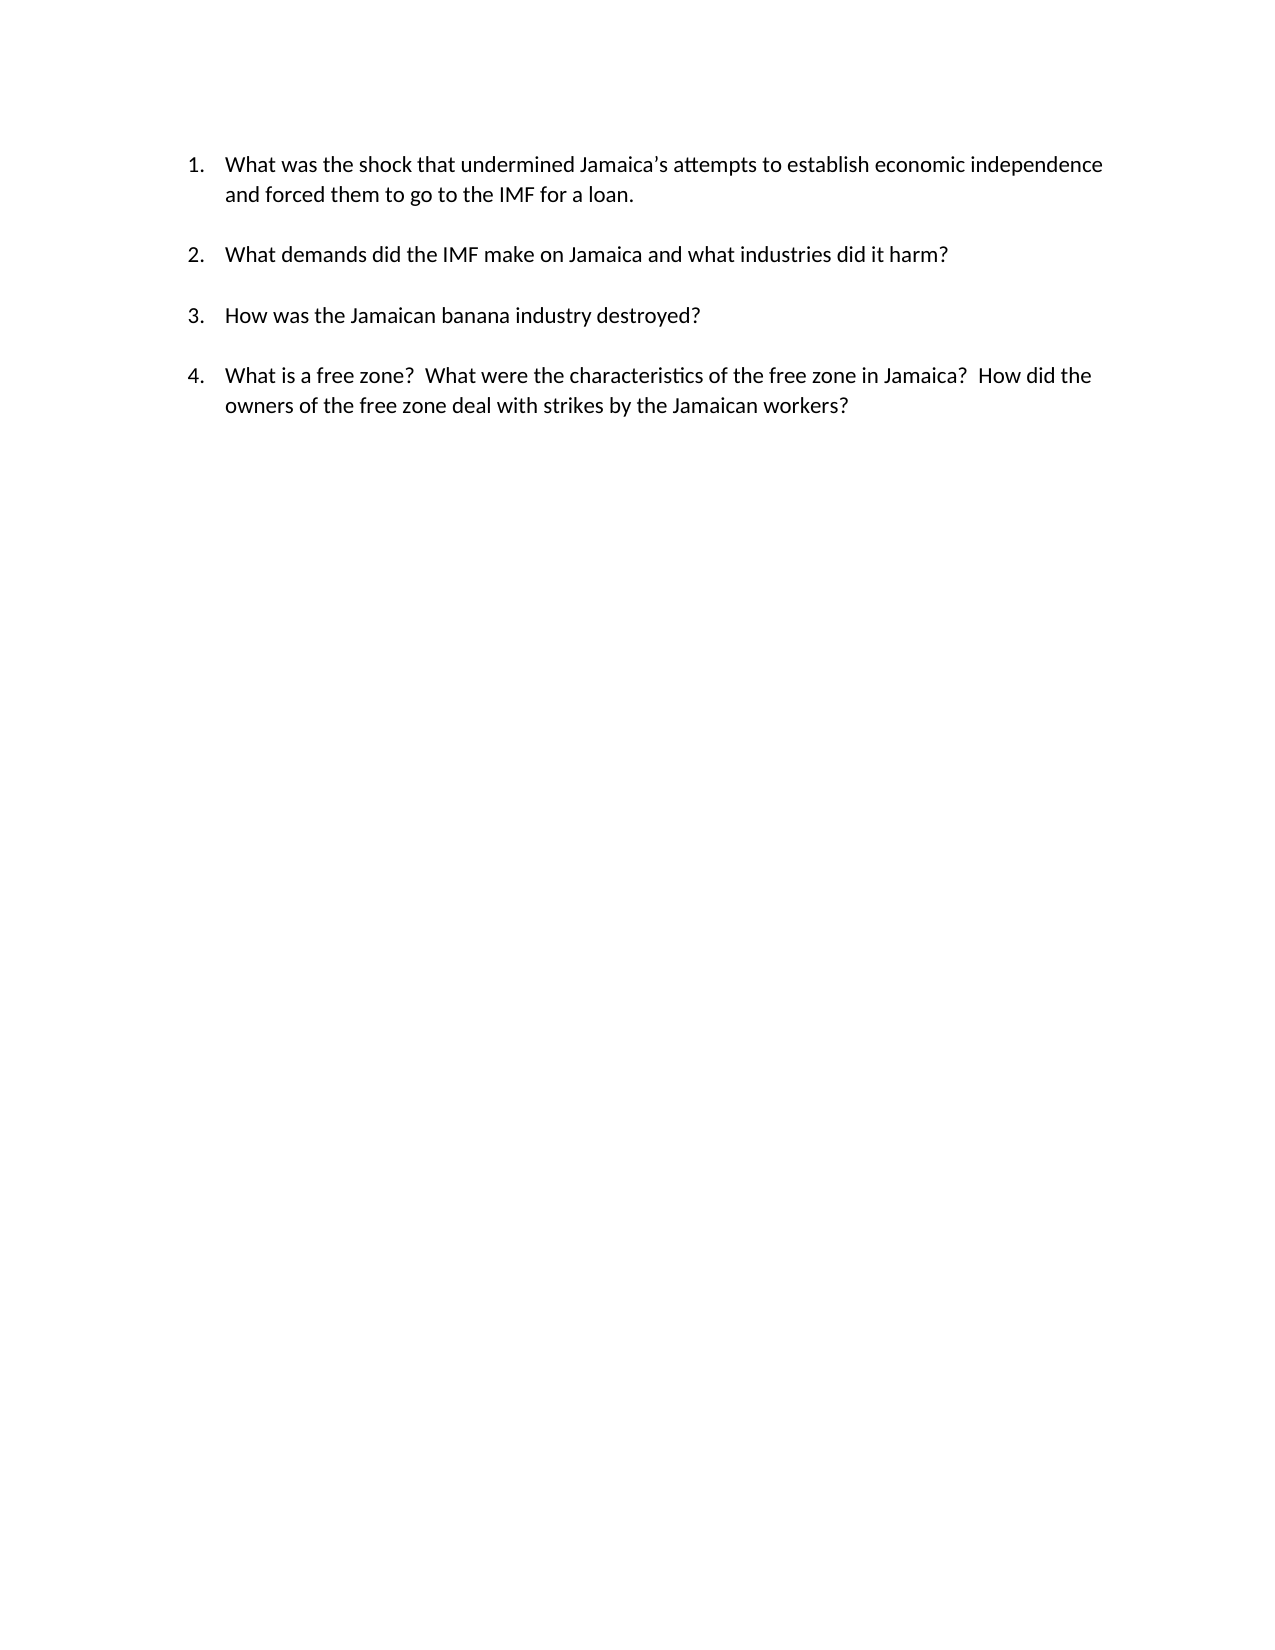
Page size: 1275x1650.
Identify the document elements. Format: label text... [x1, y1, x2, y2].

list What was the shock that undermined Jamaica’s attempts to establish economic independence [187, 150, 1125, 178]
list What demands did the IMF make on Jamaica and what industries did it harm? [187, 241, 1125, 269]
list How was the Jamaican banana industry destroyed? [187, 301, 1125, 329]
list What is a free zone? What were the characteristics of the free zone in Jamaica? How did the owners of the free zone deal with strikes by the Jamaican workers? [187, 361, 1125, 420]
list and forced them to go to the IMF for a loan. [225, 180, 1125, 208]
